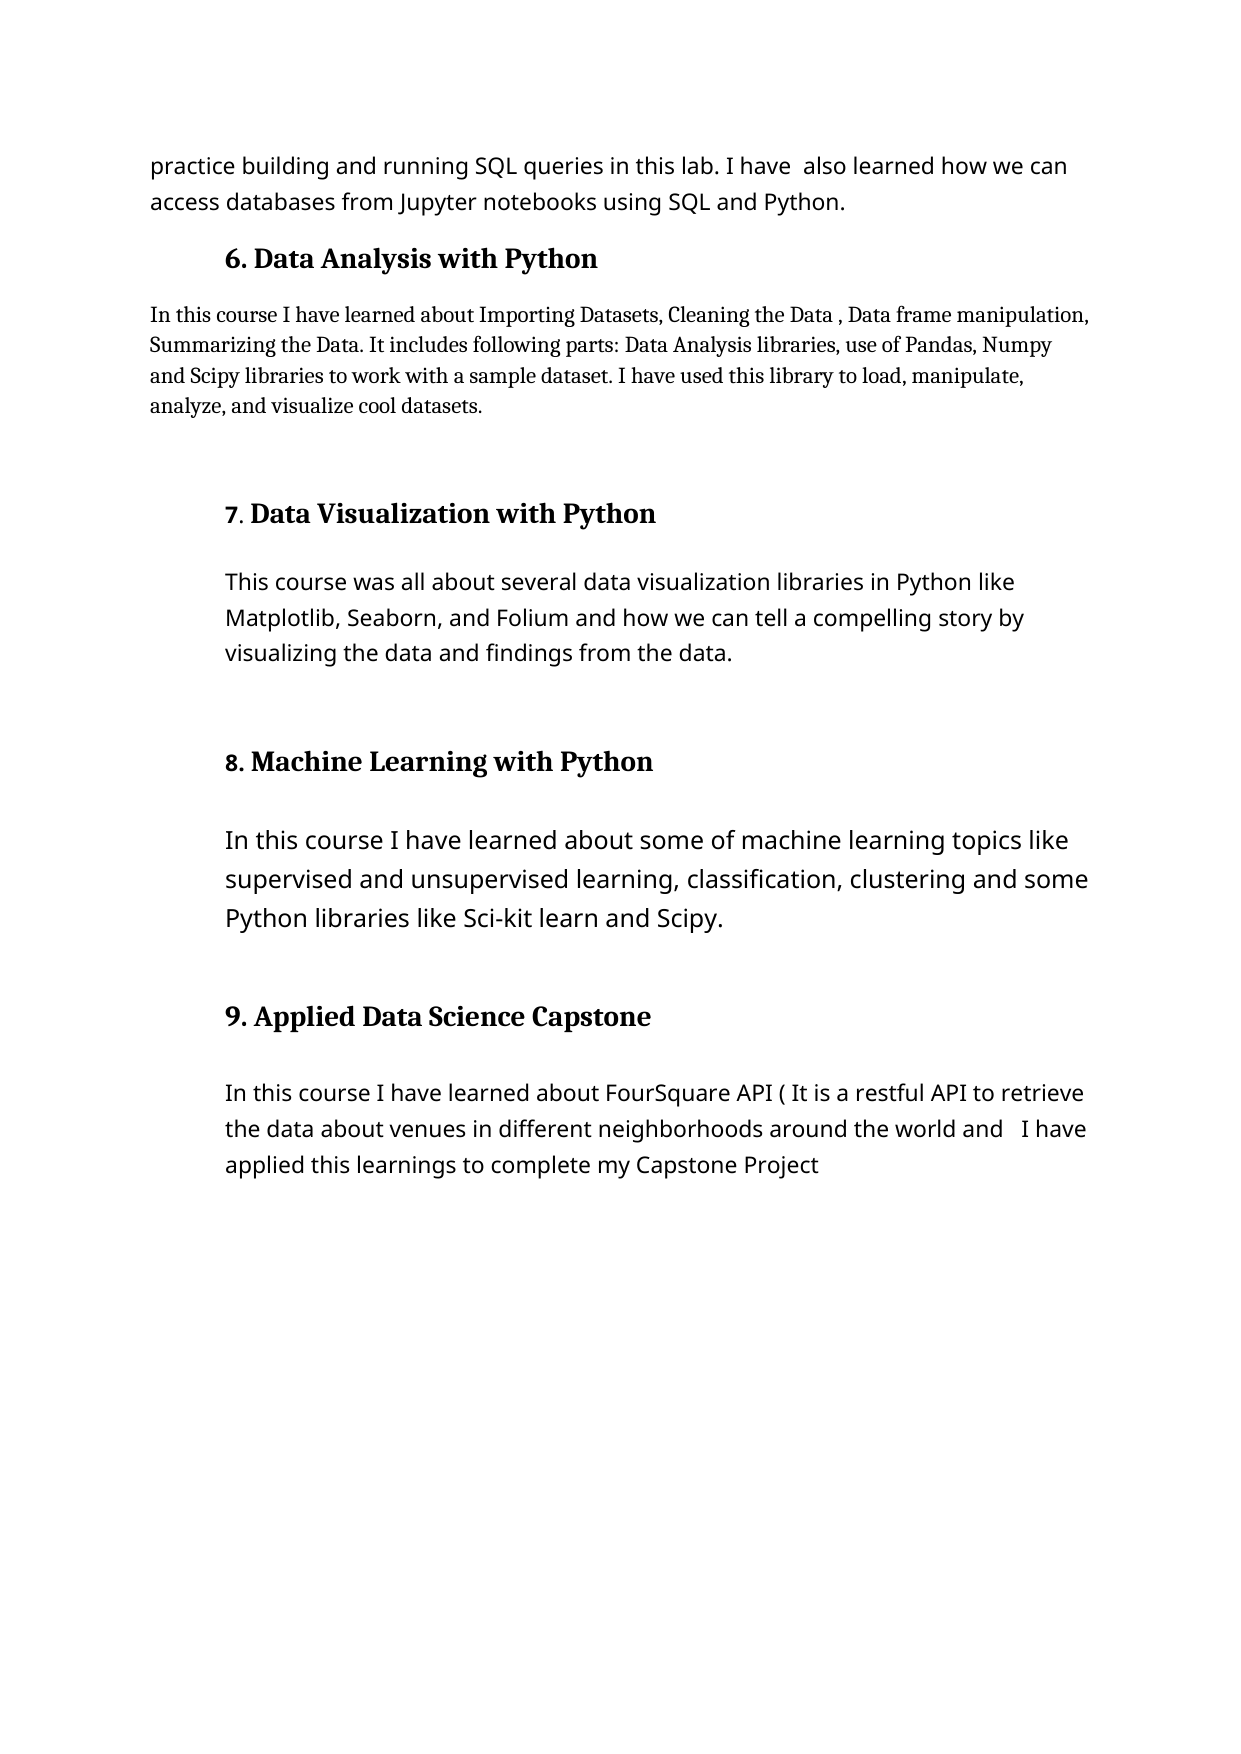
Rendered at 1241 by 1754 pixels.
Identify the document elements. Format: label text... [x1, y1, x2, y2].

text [150, 150, 1090, 217]
list In this course I have learned about FourSquare API ( It is a restful API to retrieve the data about venues in different neighborhoods around the world and I have applied this learnings to complete my Capstone Project [225, 1077, 1090, 1180]
list 9. Applied Data Science Capstone [225, 1000, 1090, 1034]
list 8. Machine Learning with Python [225, 745, 1090, 779]
text In this course I have learned about Importing Datasets, Cleaning the Data , Data frame manipulation, Summarizing the Data. It includes following parts: Data Analysis libraries, use of Pandas, Numpy and Scipy libraries to work with a sample dataset. I have used this library to load, manipulate, analyze, and visualize cool datasets. [150, 302, 1090, 419]
list This course was all about several data visualization libraries in Python like Matplotlib, Seaborn, and Folium and how we can tell a compelling story by visualizing the data and findings from the data. [225, 566, 1090, 669]
list 7. Data Visualization with Python [225, 497, 1090, 530]
list 6. Data Analysis with Python [225, 243, 1090, 276]
list In this course I have learned about some of machine learning topics like supervised and unsupervised learning, classification, clustering and some Python libraries like Sci-kit learn and Scipy. [225, 822, 1090, 935]
